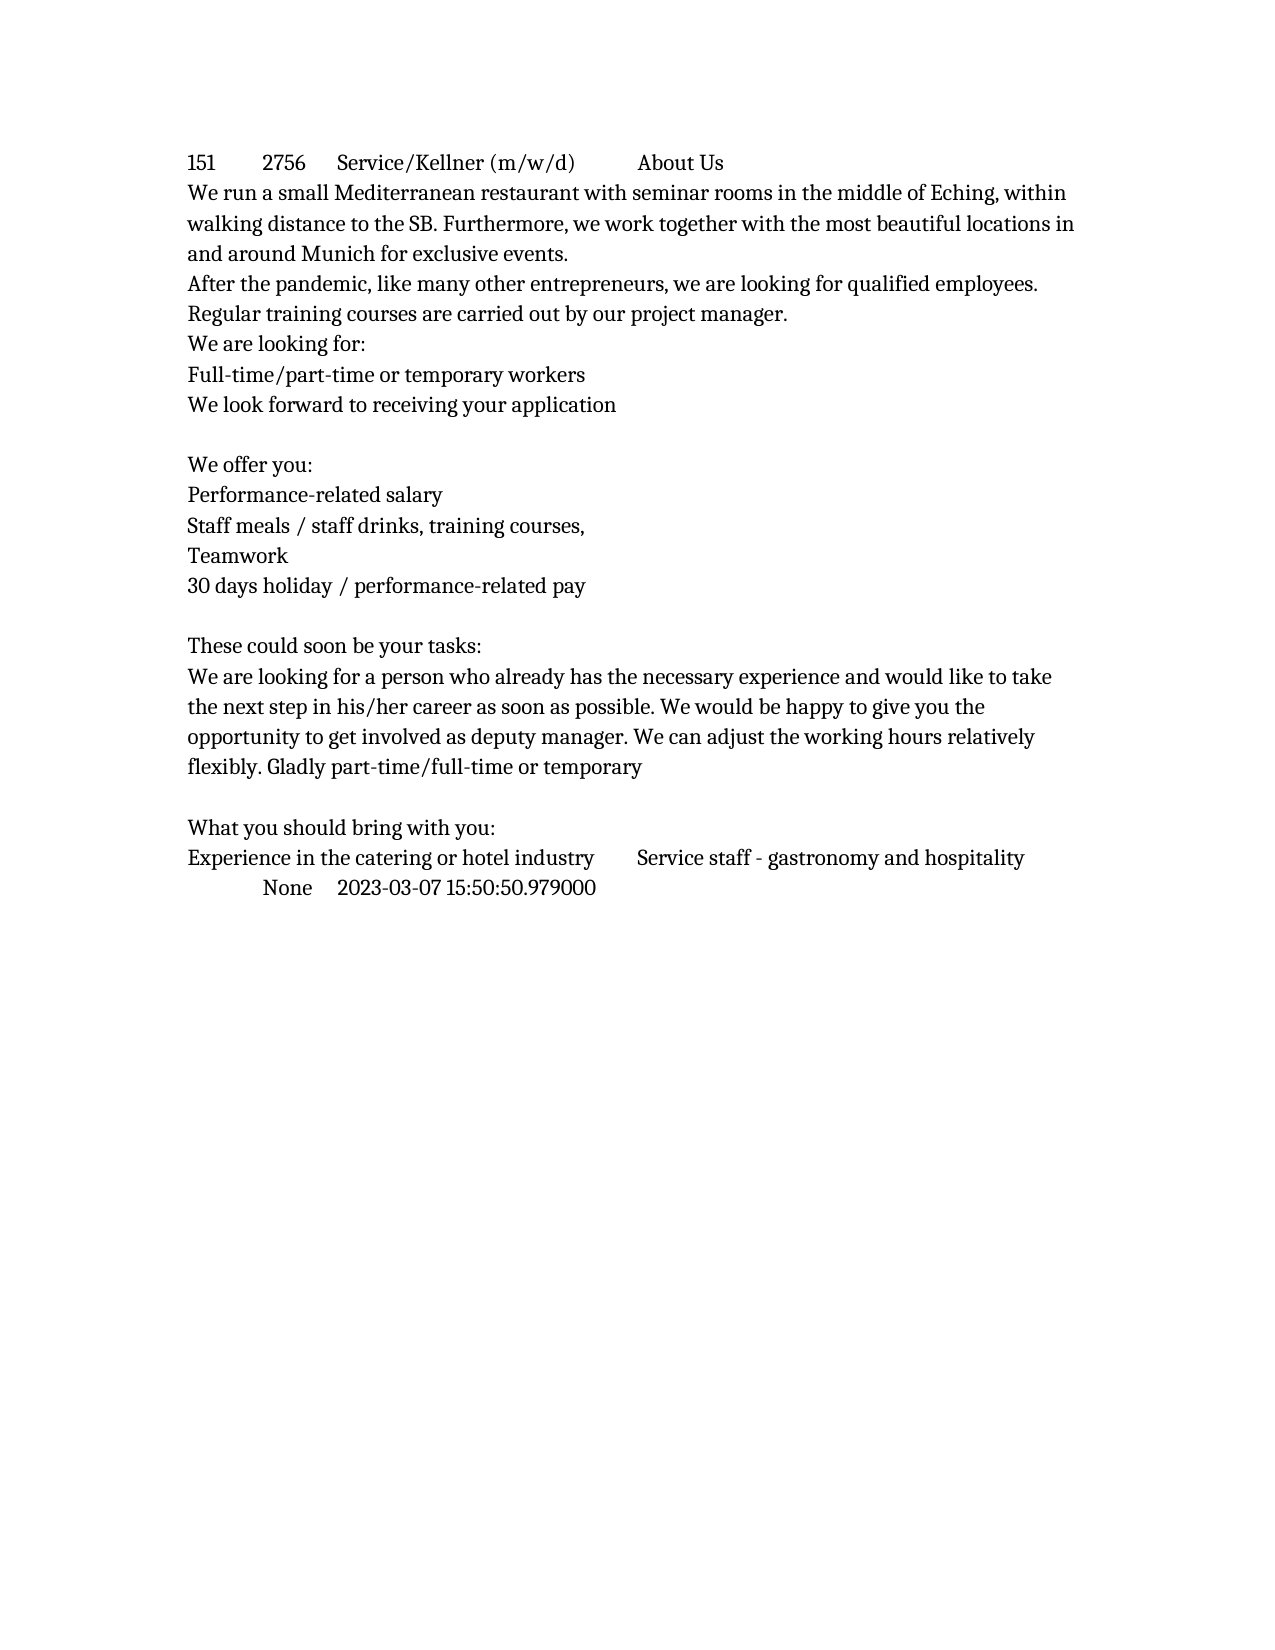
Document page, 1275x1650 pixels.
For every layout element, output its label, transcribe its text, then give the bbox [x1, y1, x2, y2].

text 151 2756 Service/Kellner (m/w/d) About Us We run a small Mediterranean restaurant with seminar rooms in the middle of Eching, within walking distance to the SB. Furthermore, we work together with the most beautiful locations in and around Munich for exclusive events. After the pandemic, like many other entrepreneurs, we are looking for qualified employees. Regular training courses are carried out by our project manager. We are looking for: Full-time/part-time or temporary workers We look forward to receiving your application We offer you: Performance-related salary Staff meals / staff drinks, training courses, Teamwork 30 days holiday / performance-related pay These could soon be your tasks: We are looking for a person who already has the necessary experience and would like to take the next step in his/her career as soon as possible. We would be happy to give you the opportunity to get involved as deputy manager. We can adjust the working hours relatively flexibly. Gladly part-time/full-time or temporary What you should bring with you: Experience in the catering or hotel industry Service staff - gastronomy and hospitality None 2023-03-07 15:50:50.979000 [187, 150, 1087, 932]
